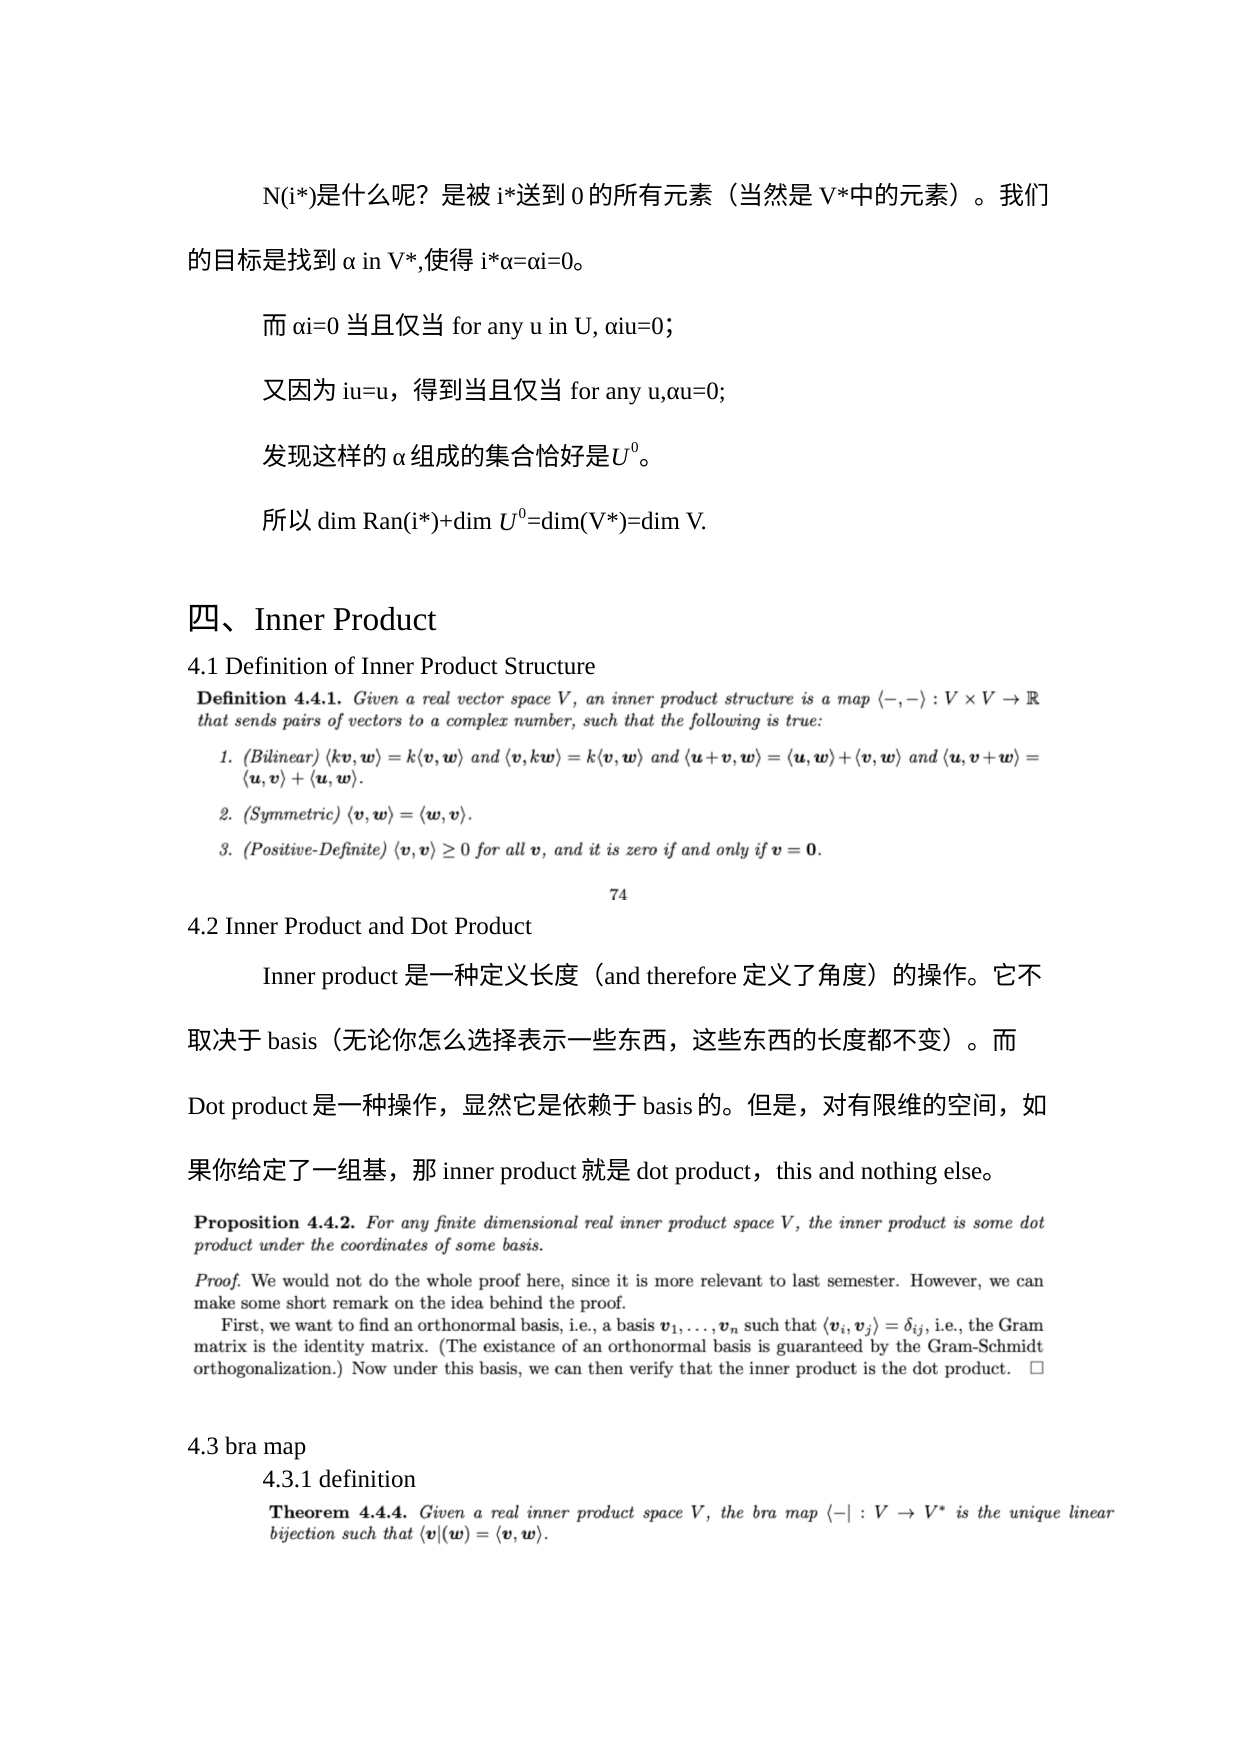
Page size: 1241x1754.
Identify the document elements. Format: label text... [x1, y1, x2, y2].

picture [187, 682, 1052, 900]
text Inner product 是一种定义长度（and therefore定义了角度）的操作。它不取决于basis（无论你怎么选择表示一些东西，这些东西的长度都不变）。而Dot product是一种操作，显然它是依赖于basis的。但是，对有限维的空间，如果你给定了一组基，那inner product就是dot product，this and nothing else。 [187, 942, 1053, 1202]
text 4.3.1 definition [187, 1462, 1053, 1494]
picture [262, 1494, 1128, 1556]
text 4.2 Inner Product and Dot Product [187, 909, 1053, 942]
text 所以dim Ran(i*)+dim =dim(V*)=dim V. [187, 487, 1053, 552]
picture [187, 1202, 1052, 1378]
text 而αi=0 当且仅当 for any u in U, αiu=0； [187, 292, 1053, 357]
text 又因为iu=u，得到当且仅当 for any u,αu=0; [187, 357, 1053, 422]
text 4.1 Definition of Inner Product Structure [187, 649, 1053, 682]
list 四、Inner Product [187, 584, 1053, 649]
text N(i*)是什么呢？是被i*送到0的所有元素（当然是V*中的元素）。我们的目标是找到α in V*,使得 i*α=αi=0。 [187, 162, 1053, 292]
text 4.3 bra map [187, 1429, 1053, 1462]
text 发现这样的α组成的集合恰好是。 [187, 422, 1053, 487]
